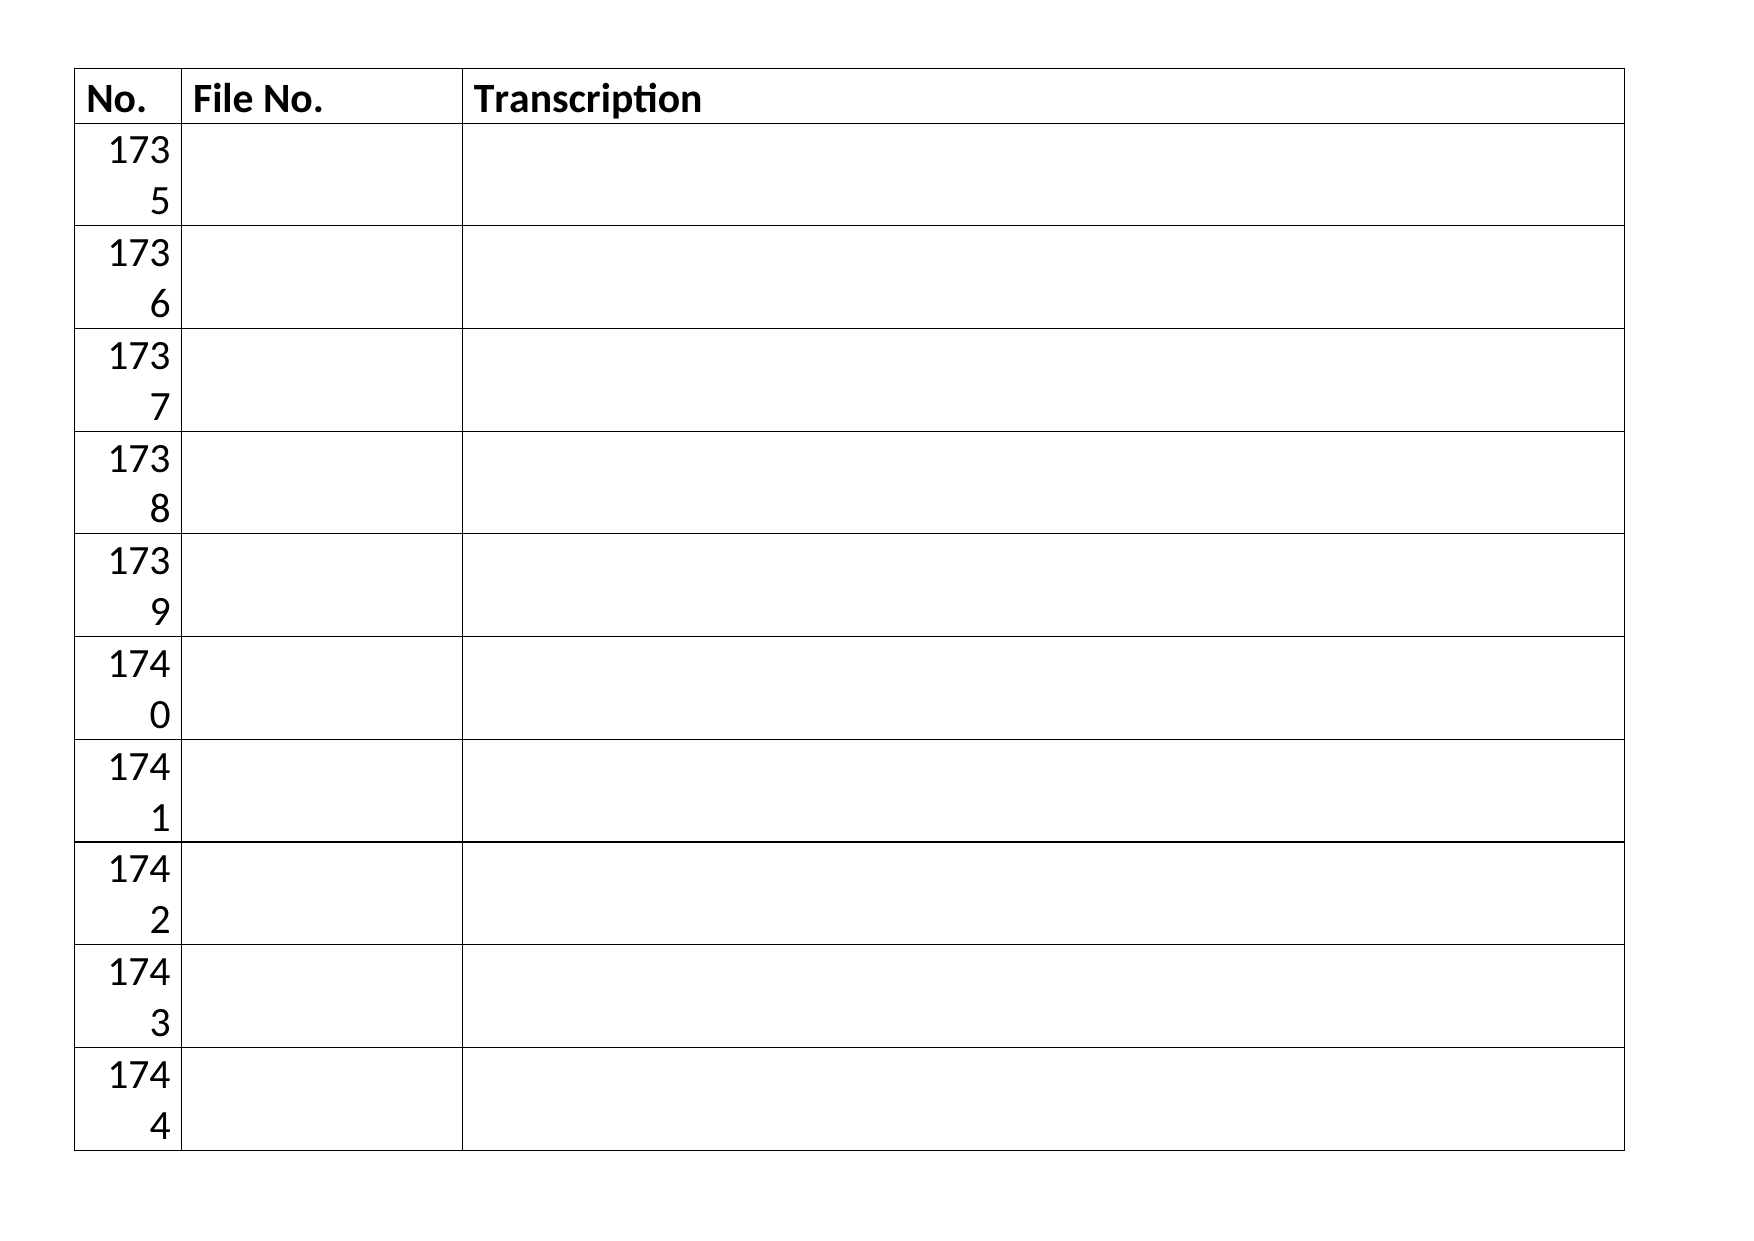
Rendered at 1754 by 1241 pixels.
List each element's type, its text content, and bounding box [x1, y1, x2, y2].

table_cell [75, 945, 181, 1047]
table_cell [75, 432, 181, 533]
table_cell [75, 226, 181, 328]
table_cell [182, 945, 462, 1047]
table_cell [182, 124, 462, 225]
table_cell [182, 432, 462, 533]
table_header File No. [182, 69, 462, 122]
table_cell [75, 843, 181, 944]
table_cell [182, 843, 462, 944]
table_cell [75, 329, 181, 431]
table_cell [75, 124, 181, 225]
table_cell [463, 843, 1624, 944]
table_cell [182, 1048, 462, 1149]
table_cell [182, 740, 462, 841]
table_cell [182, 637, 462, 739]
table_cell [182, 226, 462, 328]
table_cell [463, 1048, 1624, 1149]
table_header No. [75, 69, 181, 122]
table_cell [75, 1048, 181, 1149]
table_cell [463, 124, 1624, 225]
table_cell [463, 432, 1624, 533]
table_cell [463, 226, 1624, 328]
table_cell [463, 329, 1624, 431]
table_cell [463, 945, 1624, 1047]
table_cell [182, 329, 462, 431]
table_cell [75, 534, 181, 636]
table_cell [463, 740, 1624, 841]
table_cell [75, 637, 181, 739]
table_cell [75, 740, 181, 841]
table_header Transcription [463, 69, 1624, 122]
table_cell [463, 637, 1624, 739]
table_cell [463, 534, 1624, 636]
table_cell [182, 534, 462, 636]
